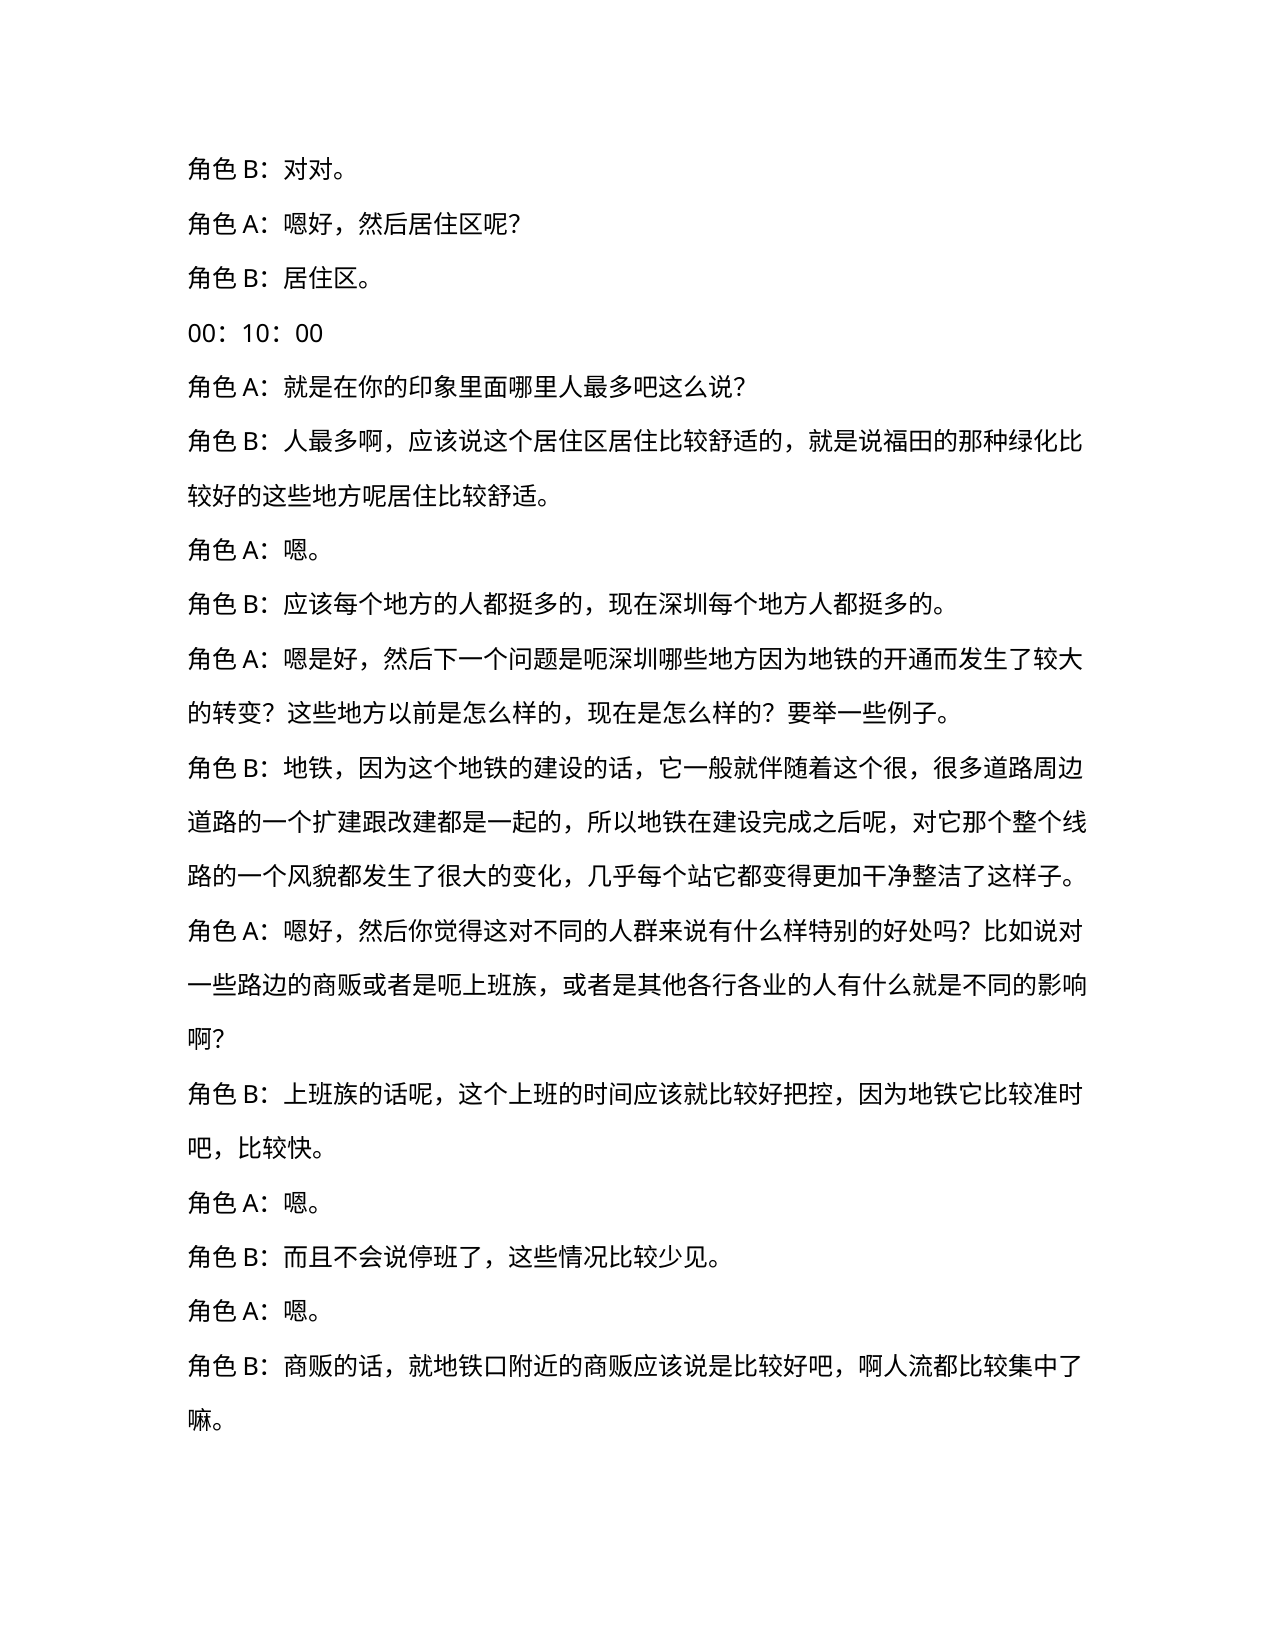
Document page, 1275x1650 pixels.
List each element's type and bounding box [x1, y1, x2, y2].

text [187, 150, 1087, 1437]
